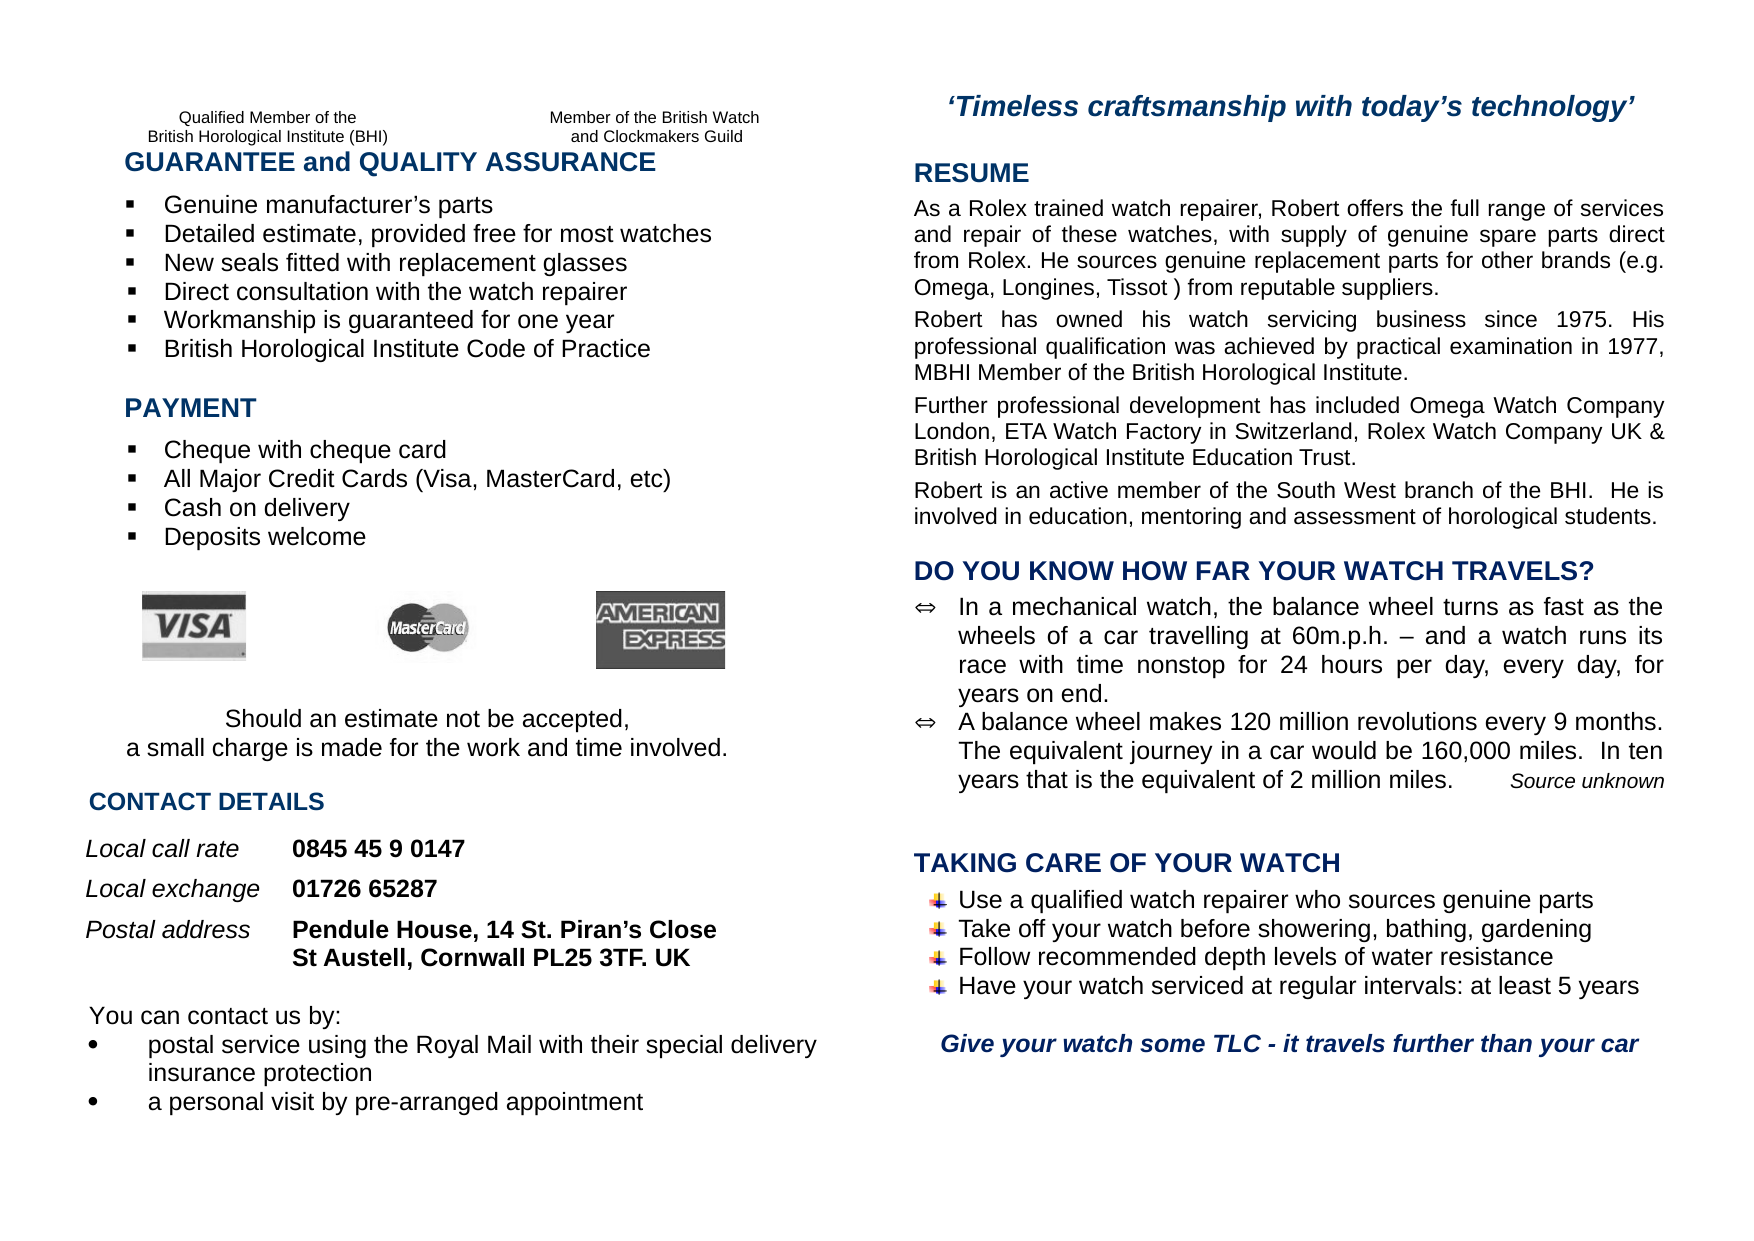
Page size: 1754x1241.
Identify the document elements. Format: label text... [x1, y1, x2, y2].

text As a Rolex trained watch repairer, Robert offers the full range of services and repair of these watches, with supply of genuine spare parts direct from Rolex. He sources genuine replacement parts for other brands (e.g. Omega, Longines, Tissot ) from reputable suppliers. [914, 195, 1665, 300]
list postal service using the Royal Mail with their special delivery insurance protection [89, 1029, 843, 1087]
list In a mechanical watch, the balance wheel turns as fast as the wheels of a car travelling at 60m.p.h. – and a watch runs its race with time nonstop for 24 hours per day, every day, for years on end. [914, 592, 1665, 707]
table_header GUARANTEE and QUALITY ASSURANCE Genuine manufacturer’s parts Detailed estimate, provided free for most watches New seals fitted with replacement glasses Direct consultation with the watch repairer Workmanship is guaranteed for one year British Horological Institute Code of Practice [78, 146, 777, 392]
text You can contact us by: [89, 1001, 843, 1029]
picture [929, 978, 947, 995]
subtitle DO YOU KNOW HOW FAR YOUR WATCH TRAVELS? [914, 555, 1665, 586]
picture [929, 949, 947, 966]
text Robert is an active member of the South West branch of the BHI. He is involved in education, mentoring and assessment of horological students. [914, 477, 1665, 530]
table_cell [544, 580, 777, 692]
table_cell [78, 580, 311, 692]
table_cell Member of the British Watch and Clockmakers Guild [458, 89, 851, 146]
table_cell Qualified Member of the British Horological Institute (BHI) [78, 89, 458, 146]
table_header Local call rate [74, 822, 281, 862]
table_header 0845 45 9 0147 [281, 822, 783, 862]
text Robert has owned his watch servicing business since 1975. His professional qualification was achieved by practical examination in 1977, MBHI Member of the British Horological Institute. [914, 306, 1665, 385]
list Take off your watch before showering, bathing, gardening [928, 914, 1665, 942]
picture [929, 891, 947, 909]
list Have your watch serviced at regular intervals: at least 5 years [928, 971, 1665, 1000]
subtitle CONTACT DETAILS [89, 787, 840, 816]
list A balance wheel makes 120 million revolutions every 9 months. The equivalent journey in a car would be 160,000 miles. In ten years that is the equivalent of 2 million miles. Source unknown [914, 707, 1665, 794]
text Give your watch some TLC - it travels further than your car [914, 1029, 1665, 1057]
list Follow recommended depth levels of water resistance [928, 942, 1665, 971]
table_cell PAYMENT Cheque with cheque card All Major Credit Cards (Visa, MasterCard, etc) Cash on delivery Deposits welcome [78, 392, 777, 580]
list Use a qualified watch repairer who sources genuine parts [928, 885, 1665, 914]
table_cell Local exchange [74, 862, 281, 903]
table_cell Postal address [74, 903, 281, 972]
text Further professional development has included Omega Watch Company London, ETA Watch Factory in Switzerland, Rolex Watch Company UK & British Horological Institute Education Trust. [914, 392, 1665, 471]
subtitle RESUME [914, 157, 1665, 188]
table_cell [311, 580, 544, 692]
subtitle TAKING CARE OF YOUR WATCH [914, 847, 1665, 879]
picture [929, 920, 947, 937]
text ‘Timeless craftsmanship with today’s technology’ [914, 89, 1668, 122]
table_cell 01726 65287 [281, 862, 783, 903]
table_cell Pendule House, 14 St. Piran’s Close St Austell, Cornwall PL25 3TF. UK [281, 903, 783, 972]
table_cell Should an estimate not be accepted, a small charge is made for the work and time involved. [78, 693, 777, 762]
list a personal visit by pre-arranged appointment [89, 1087, 843, 1116]
